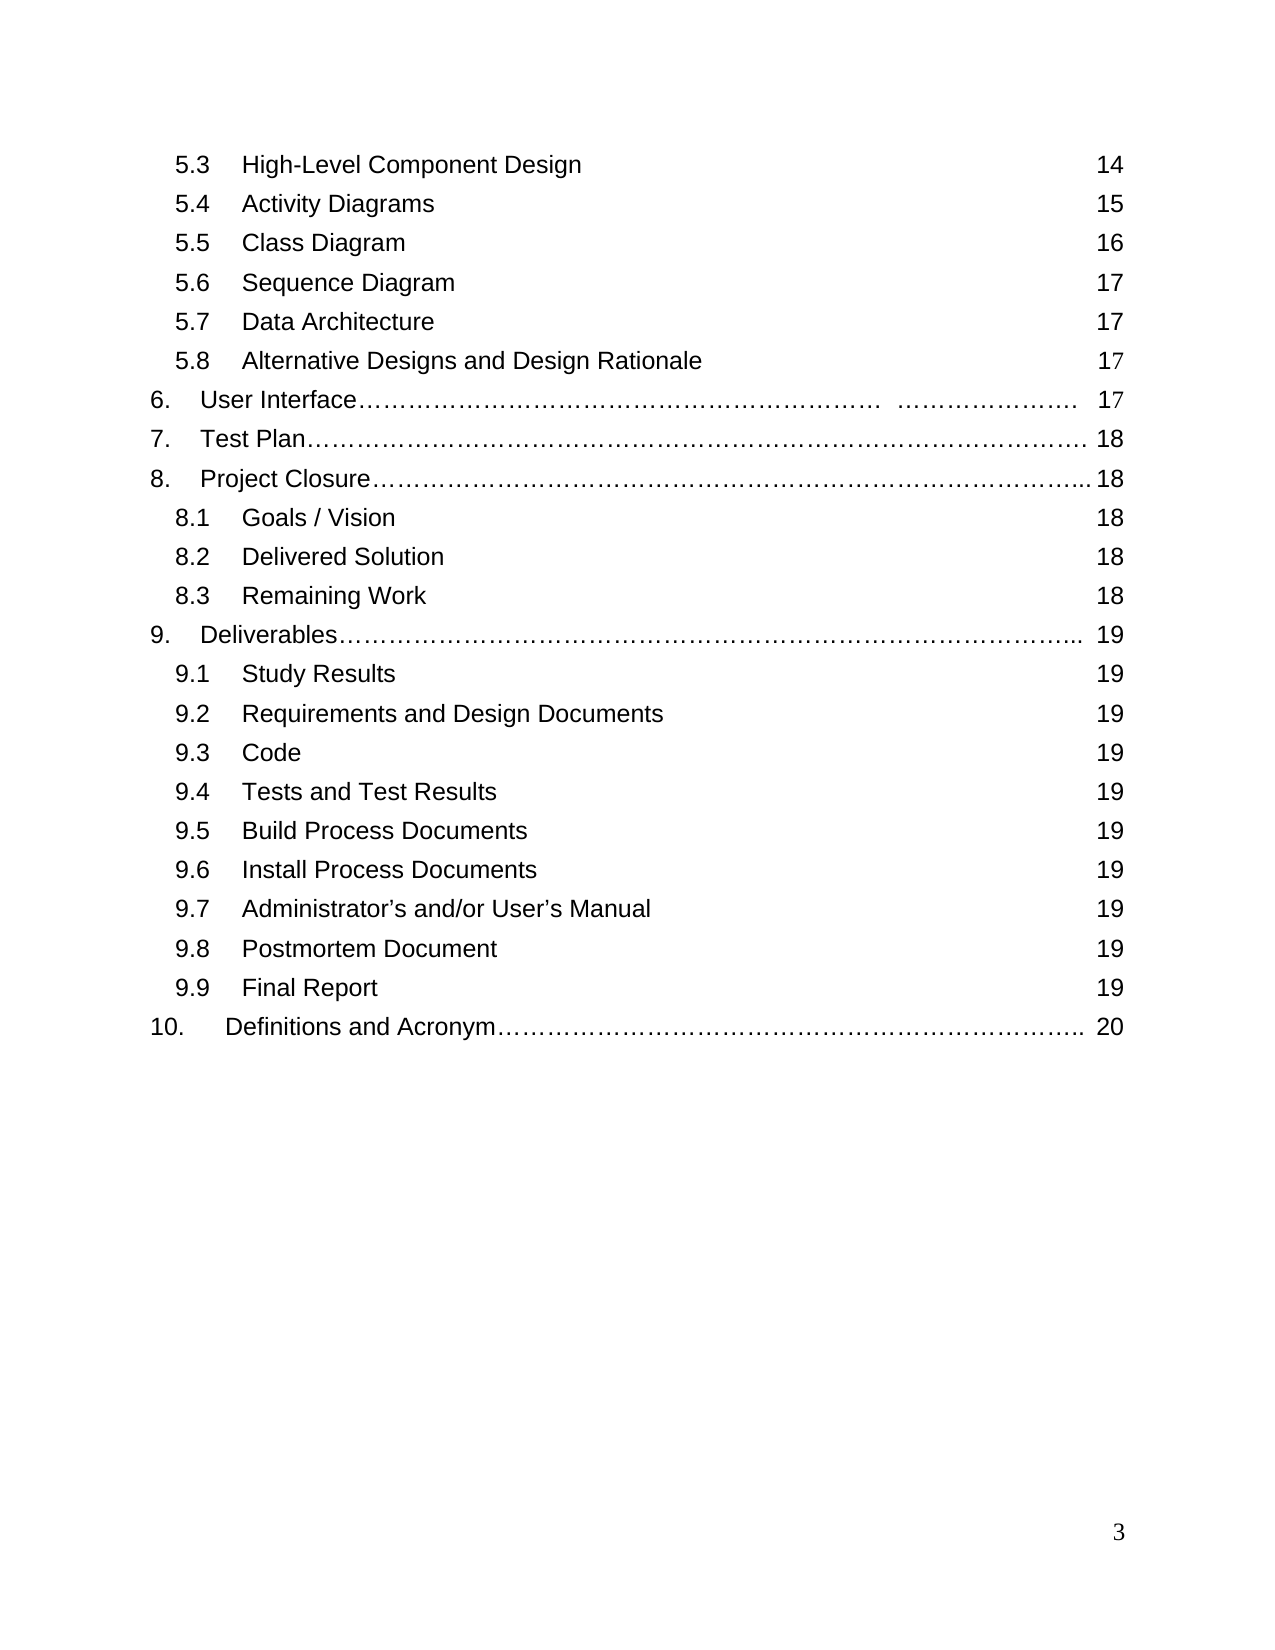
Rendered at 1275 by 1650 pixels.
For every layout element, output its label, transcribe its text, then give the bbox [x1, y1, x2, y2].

text 9.6 Install Process Documents 19 [175, 855, 1125, 884]
text 10. Definitions and Acronym…………………………………………………………….. 20 [150, 1012, 1125, 1041]
text 9. Deliverables……………………………………………………………………………... 19 [150, 620, 1125, 649]
text 5.7 Data Architecture 17 [175, 307, 1125, 335]
text 9.5 Build Process Documents 19 [175, 816, 1125, 845]
text 9.9 Final Report 19 [175, 973, 1125, 1001]
text 8. Project Closure…………………………………………………………………………... 18 [150, 463, 1125, 492]
text 5.6 Sequence Diagram 17 [175, 267, 1125, 296]
text 9.3 Code 19 [175, 738, 1125, 766]
text 9.8 Postmortem Document 19 [175, 933, 1125, 962]
text 9.2 Requirements and Design Documents 19 [175, 698, 1125, 727]
text 8.2 Delivered Solution 18 [175, 542, 1125, 571]
text 7. Test Plan…………………………………………………………………………………. 18 [150, 424, 1125, 453]
text 9.7 Administrator’s and/or User’s Manual 19 [175, 894, 1125, 923]
text 5.5 Class Diagram 16 [175, 228, 1125, 257]
text 9.4 Tests and Test Results 19 [175, 777, 1125, 806]
text 5.8 Alternative Designs and Design Rationale 17 [175, 346, 1125, 375]
text 8.3 Remaining Work 18 [175, 581, 1125, 610]
text 5.4 Activity Diagrams 15 [175, 189, 1125, 218]
text 8.1 Goals / Vision 18 [175, 503, 1125, 531]
text 5.3 High-Level Component Design 14 [175, 150, 1125, 179]
text 9.1 Study Results 19 [175, 659, 1125, 688]
text 6. User Interface……………………………………………………… …………………. 17 [150, 385, 1125, 414]
